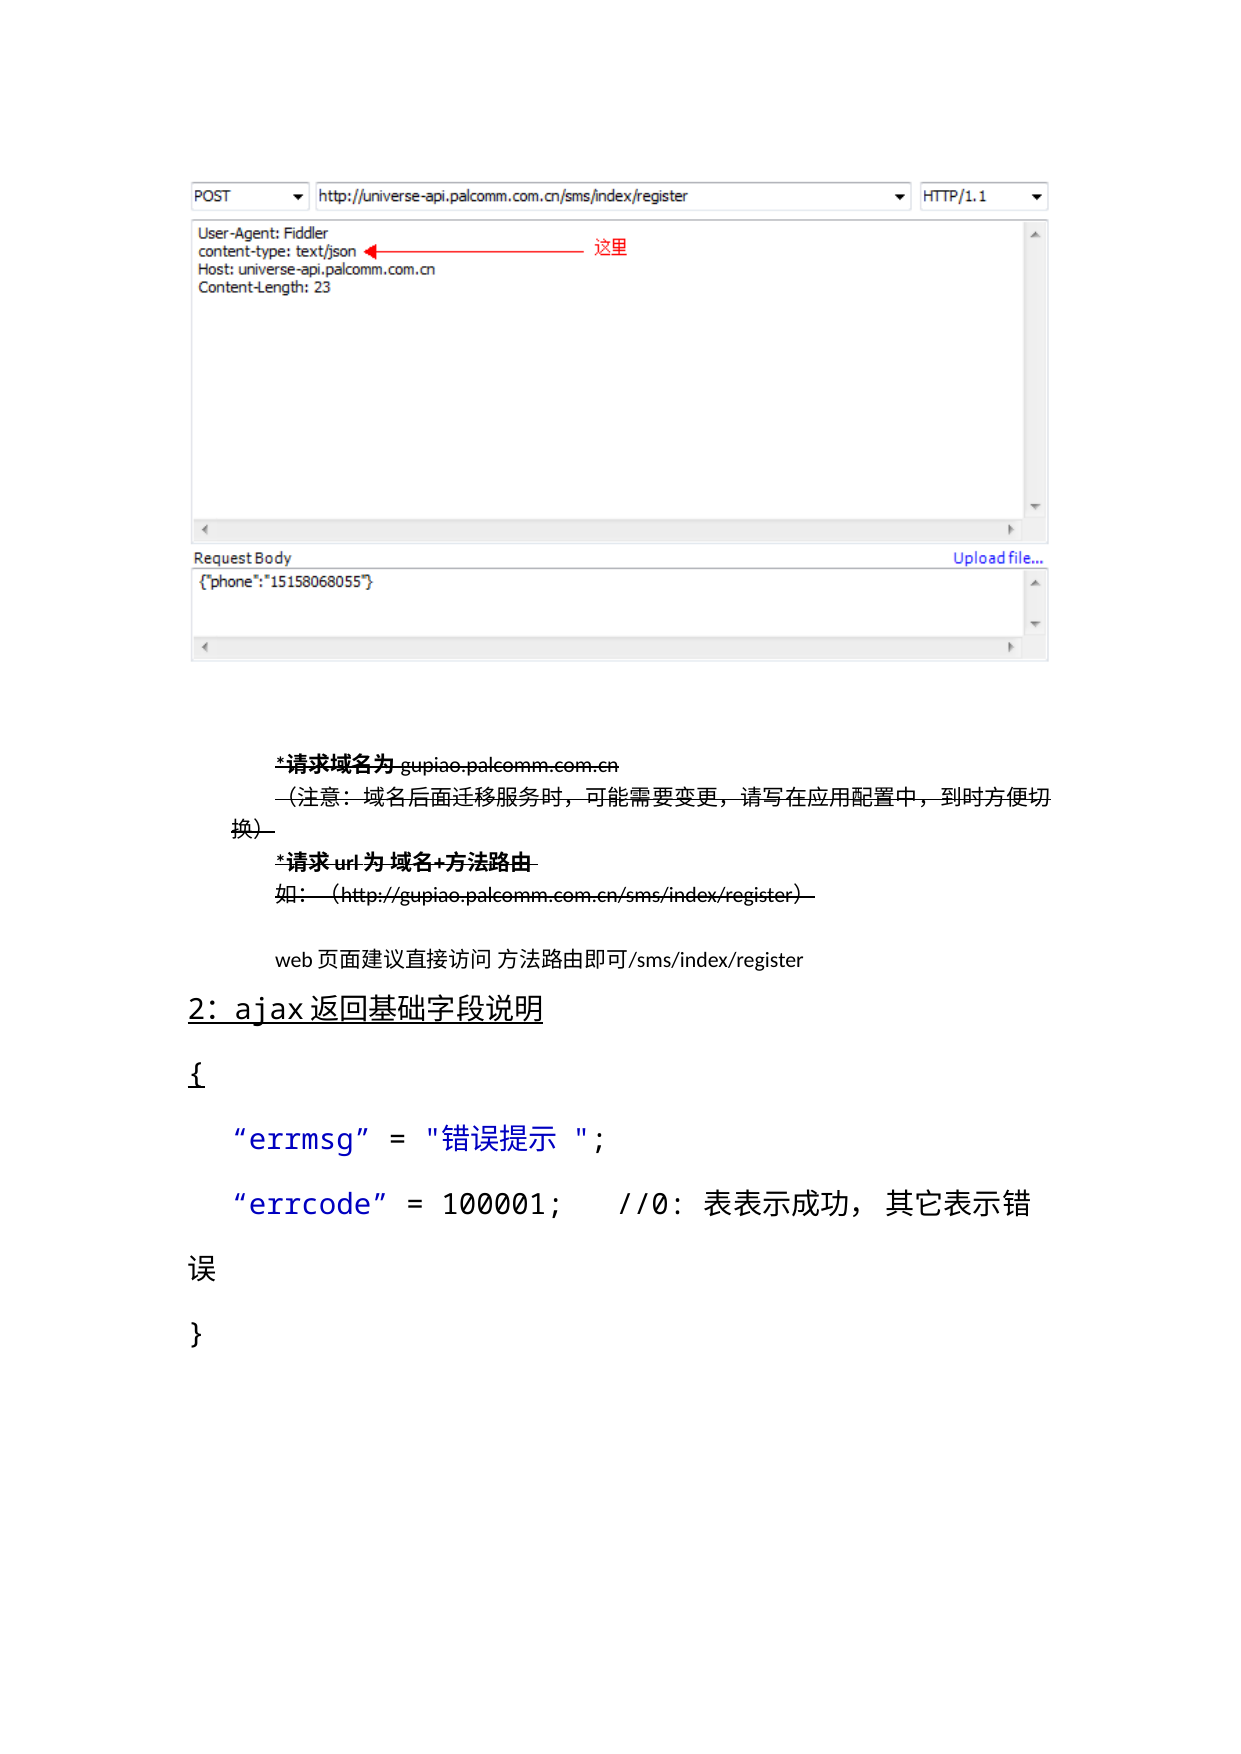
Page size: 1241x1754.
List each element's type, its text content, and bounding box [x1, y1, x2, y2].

text “errcode” = 100001; //0: 表表示成功， 其它表示错误 [187, 1169, 1053, 1299]
text *请求域名为 gupiao.palcomm.com.cn [231, 747, 1053, 779]
text { [187, 1039, 1053, 1104]
text 如：（http://gupiao.palcomm.com.cn/sms/index/register） [231, 877, 1053, 909]
text 2：ajax返回基础字段说明 [187, 974, 1053, 1039]
text “errmsg” = "错误提示 "; [187, 1104, 1053, 1169]
text } [187, 1299, 1053, 1364]
text *请求url为 域名+方法路由 [231, 844, 1053, 877]
text web页面建议直接访问 方法路由即可/sms/index/register [231, 942, 1053, 974]
picture [187, 178, 1053, 666]
text （注意：域名后面迁移服务时，可能需要变更，请写在应用配置中，到时方便切换） [231, 779, 1053, 844]
